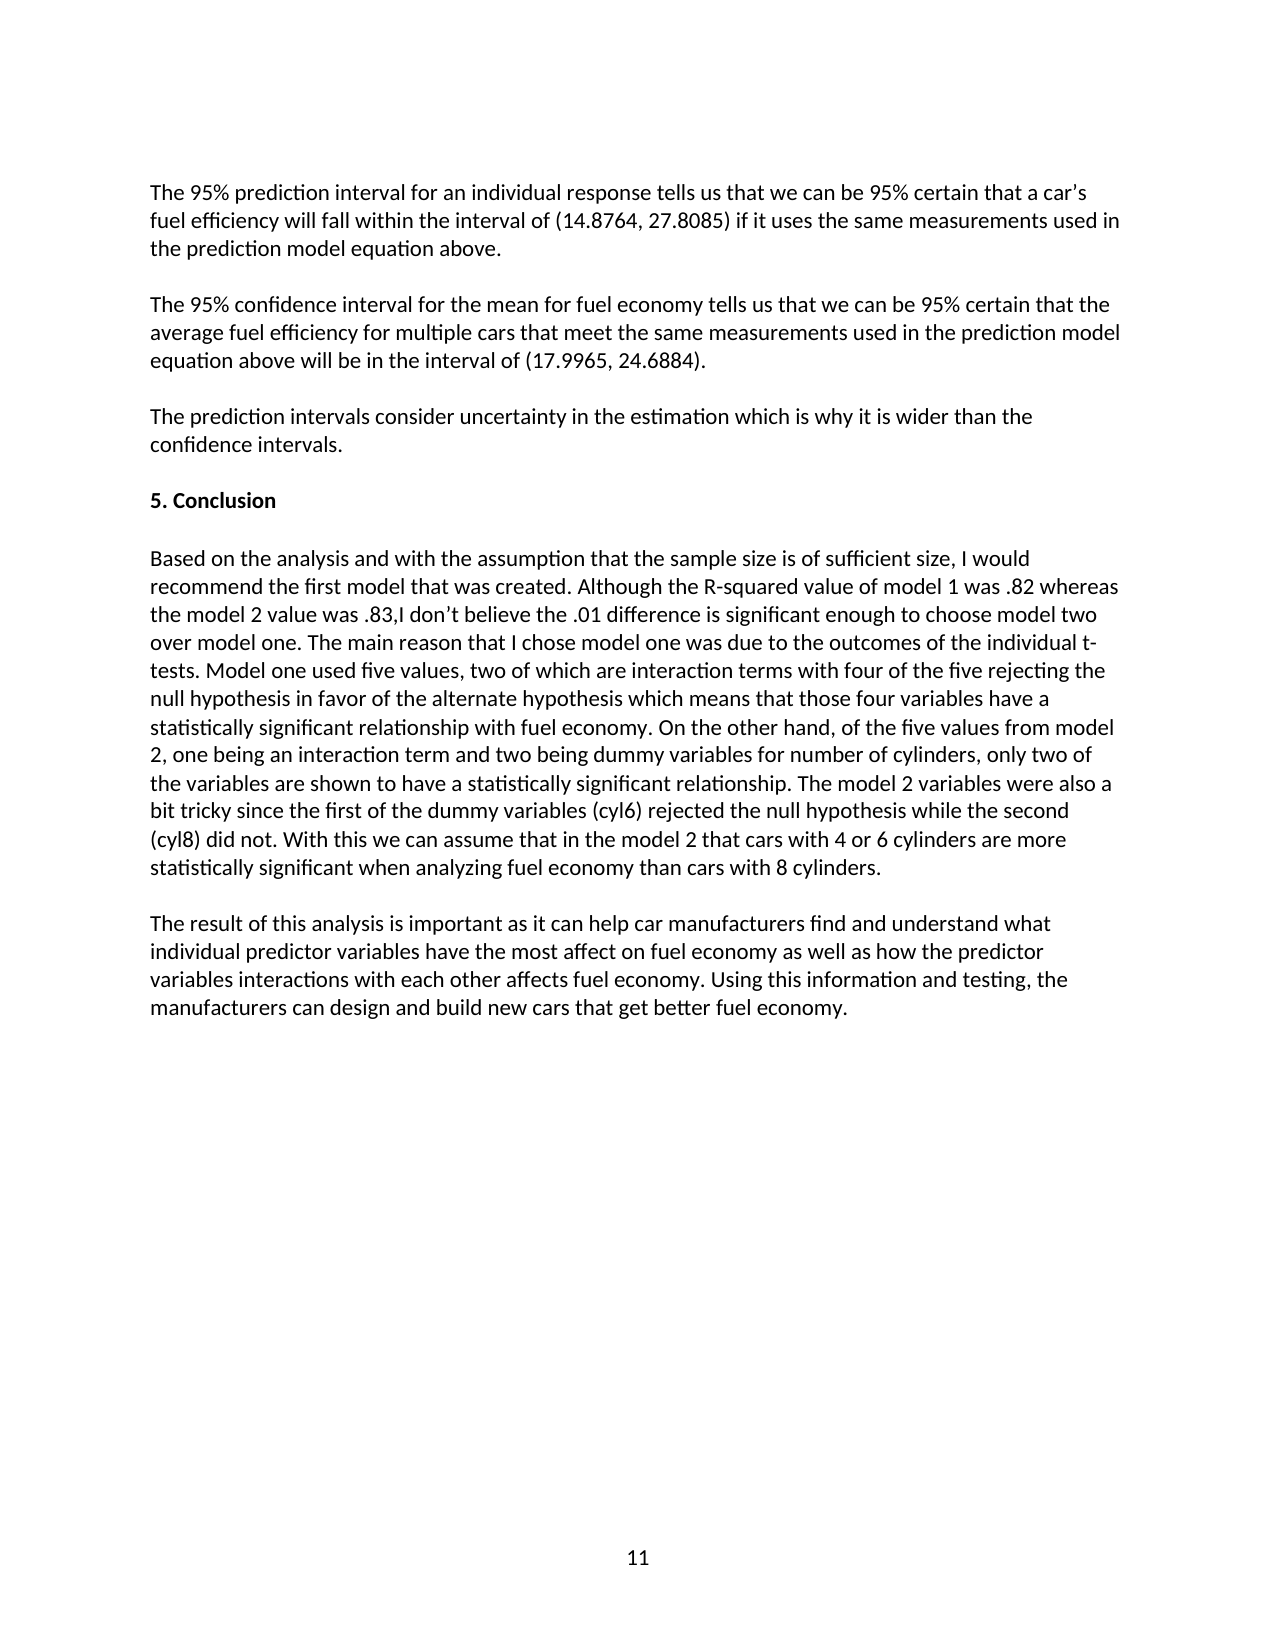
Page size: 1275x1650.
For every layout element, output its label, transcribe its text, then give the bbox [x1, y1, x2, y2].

subtitle 5. Conclusion [150, 486, 1125, 514]
text The result of this analysis is important as it can help car manufacturers find and understand what individual predictor variables have the most affect on fuel economy as well as how the predictor variables interactions with each other affects fuel economy. Using this information and testing, the manufacturers can design and build new cars that get better fuel economy. [150, 909, 1125, 1021]
text Based on the analysis and with the assumption that the sample size is of sufficient size, I would recommend the first model that was created. Although the R-squared value of model 1 was .82 whereas the model 2 value was .83,I don’t believe the .01 difference is significant enough to choose model two over model one. The main reason that I chose model one was due to the outcomes of the individual t-tests. Model one used five values, two of which are interaction terms with four of the five rejecting the null hypothesis in favor of the alternate hypothesis which means that those four variables have a statistically significant relationship with fuel economy. On the other hand, of the five values from model 2, one being an interaction term and two being dummy variables for number of cylinders, only two of the variables are shown to have a statistically significant relationship. The model 2 variables were also a bit tricky since the first of the dummy variables (cyl6) rejected the null hypothesis while the second (cyl8) did not. With this we can assume that in the model 2 that cars with 4 or 6 cylinders are more statistically significant when analyzing fuel economy than cars with 8 cylinders. [150, 544, 1125, 881]
text The prediction intervals consider uncertainty in the estimation which is why it is wider than the confidence intervals. [150, 402, 1125, 458]
text The 95% confidence interval for the mean for fuel economy tells us that we can be 95% certain that the average fuel efficiency for multiple cars that meet the same measurements used in the prediction model equation above will be in the interval of (17.9965, 24.6884). [150, 290, 1125, 374]
text The 95% prediction interval for an individual response tells us that we can be 95% certain that a car’s fuel efficiency will fall within the interval of (14.8764, 27.8085) if it uses the same measurements used in the prediction model equation above. [150, 178, 1125, 262]
